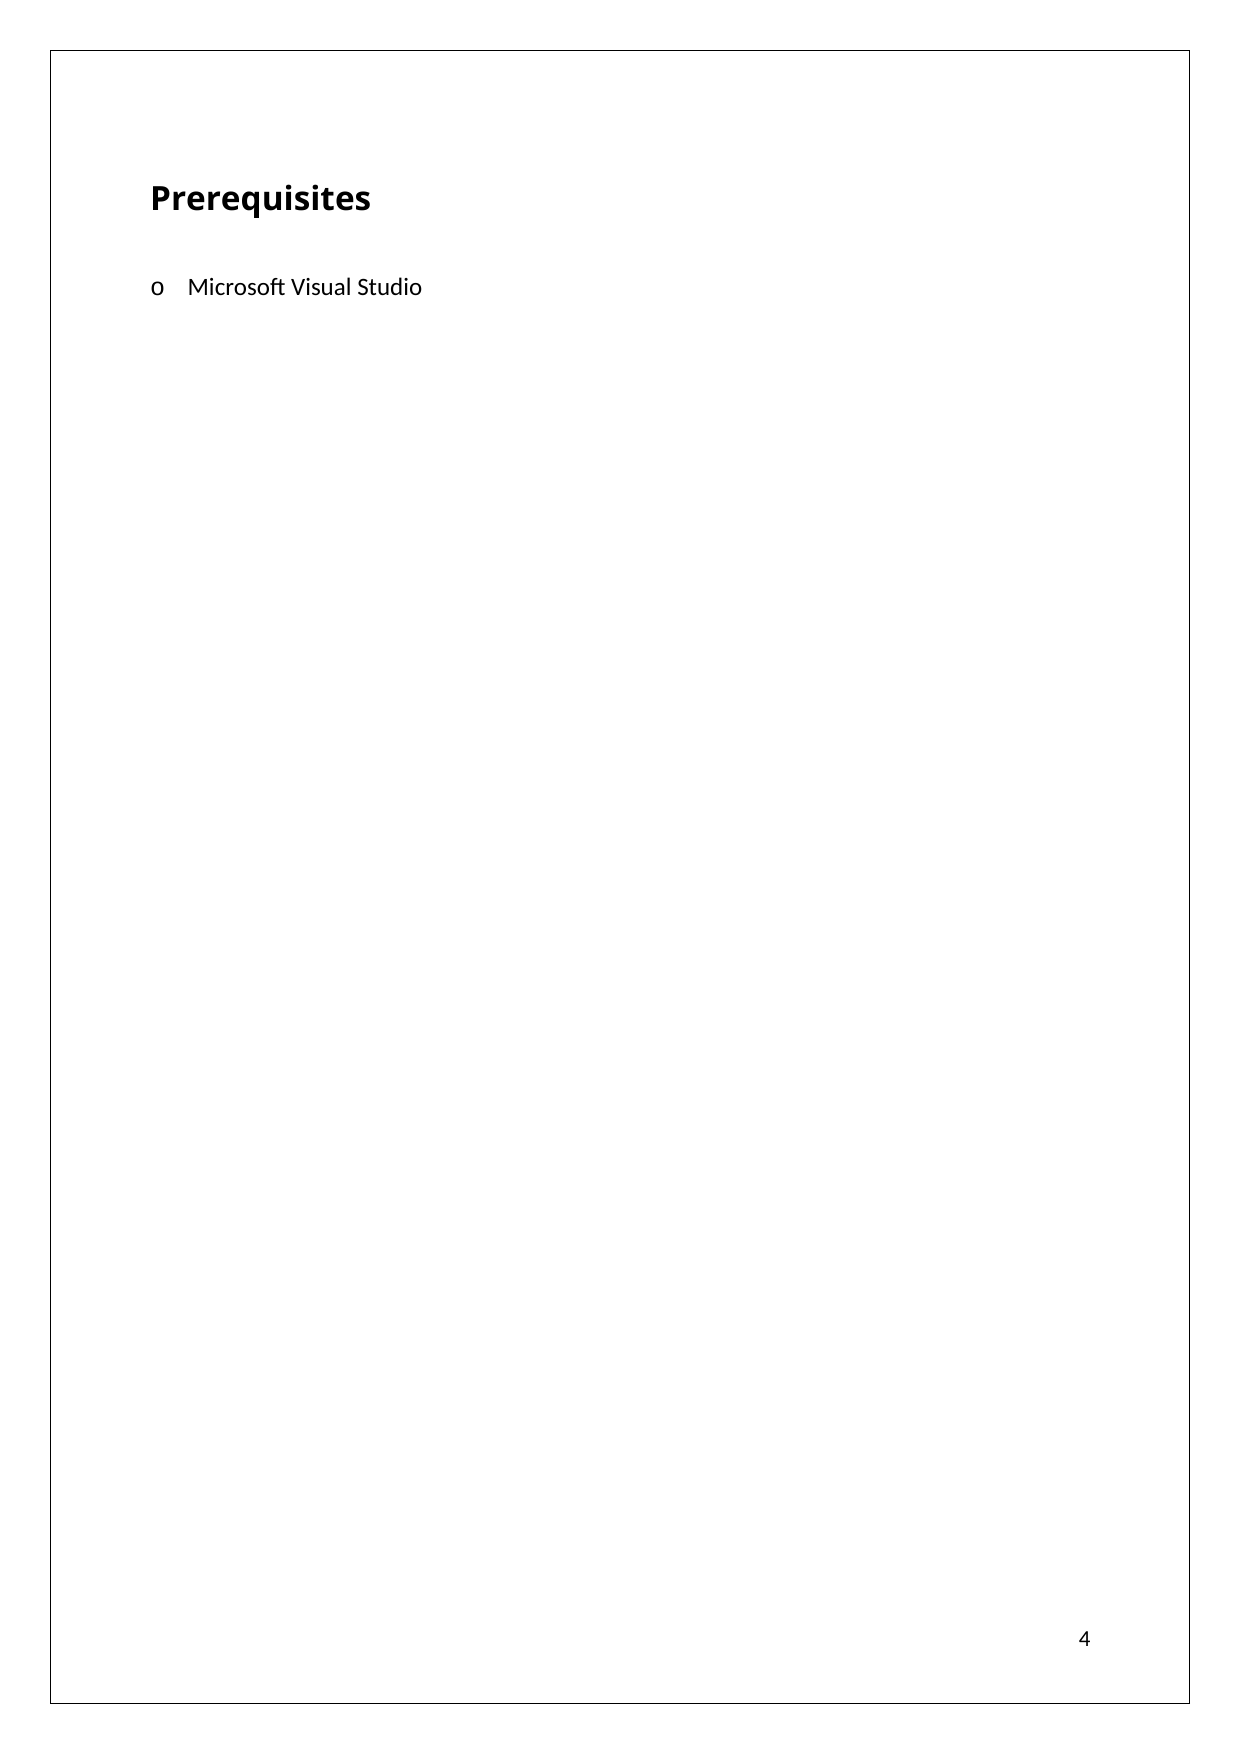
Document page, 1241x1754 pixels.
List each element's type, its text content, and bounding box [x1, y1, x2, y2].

list Microsoft Visual Studio [150, 271, 1090, 303]
subtitle Prerequisites [150, 175, 1090, 220]
